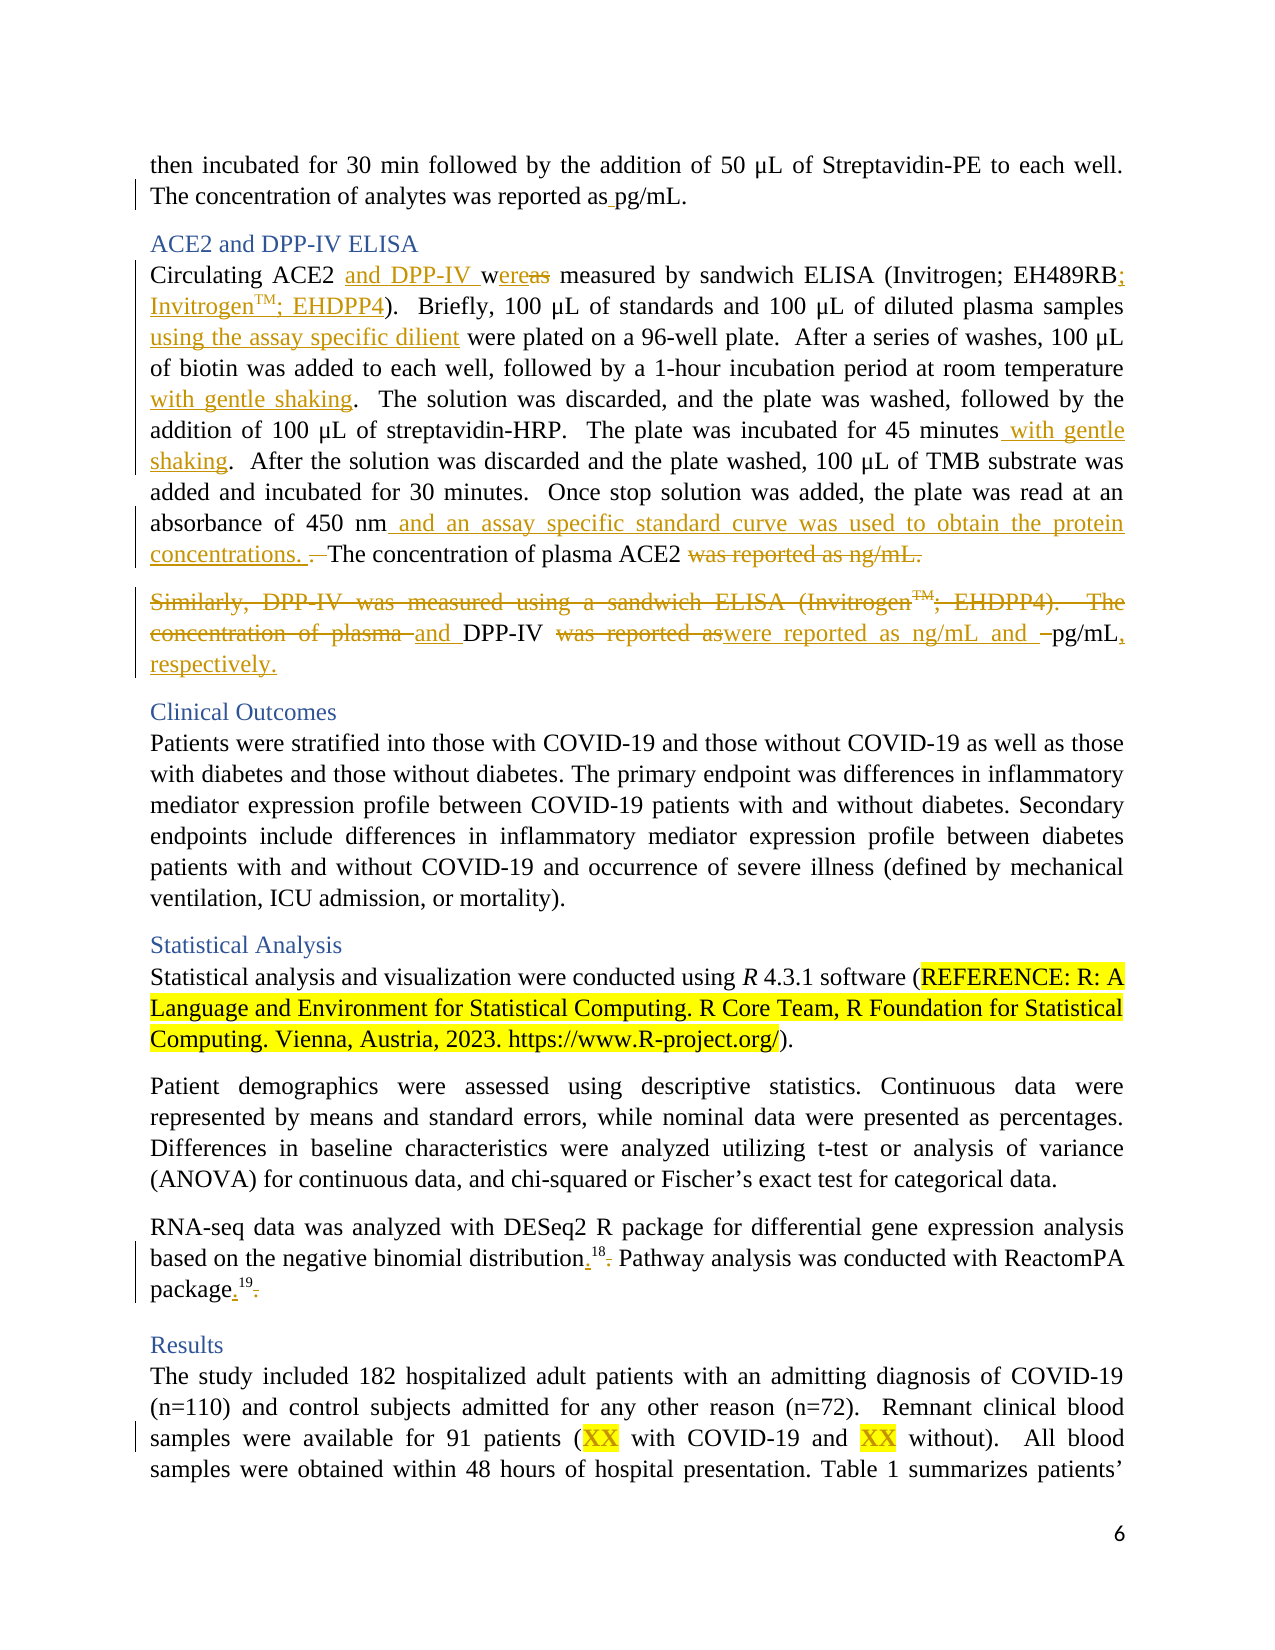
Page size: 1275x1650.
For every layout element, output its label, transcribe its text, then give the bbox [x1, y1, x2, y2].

text Patient demographics were assessed using descriptive statistics. Continuous data were represented by means and standard errors, while nominal data were presented as percentages. Differences in baseline characteristics were analyzed utilizing t-test or analysis of variance (ANOVA) for continuous data, and chi-squared or Fischer’s exact test for categorical data. [150, 1071, 1125, 1193]
subtitle Results [150, 1330, 1125, 1359]
text Circulating ACE2 w measured by sandwich ELISA (Invitrogen; EH489RB). Briefly, 100 μL of standards and 100 μL of diluted plasma samples were plated on a 96-well plate. After a series of washes, 100 μL of biotin was added to each well, followed by a 1-hour incubation period at room temperature. The solution was discarded, and the plate was washed, followed by the addition of 100 μL of streptavidin-HRP. The plate was incubated for 45 minutes. After the solution was discarded and the plate washed, 100 μL of TMB substrate was added and incubated for 30 minutes. Once stop solution was added, the plate was read at an absorbance of 450 nmThe concentration of plasma ACE2 [150, 260, 1125, 568]
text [150, 150, 1125, 210]
text Patients were stratified into those with COVID-19 and those without COVID-19 as well as those with diabetes and those without diabetes. The primary endpoint was differences in inflammatory mediator expression profile between COVID-19 patients with and without diabetes. Secondary endpoints include differences in inflammatory mediator expression profile between diabetes patients with and without COVID-19 and occurrence of severe illness (defined by mechanical ventilation, ICU admission, or mortality). [150, 728, 1125, 912]
text RNA-seq data was analyzed with DESeq2 R package for differential gene expression analysis based on the negative binomial distribution18 Pathway analysis was conducted with ReactomPA package19 [150, 1212, 1125, 1303]
subtitle ACE2 and DPP-IV ELISA [150, 229, 1125, 257]
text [150, 1361, 1125, 1483]
text DPP-IV pg/mL [150, 587, 1125, 678]
subtitle Statistical Analysis [150, 931, 1125, 959]
text Statistical analysis and visualization were conducted using R 4.3.1 software (REFERENCE: R: A Language and Environment for Statistical Computing. R Core Team, R Foundation for Statistical Computing. Vienna, Austria, 2023. https://www.R-project.org/). [150, 962, 1125, 1052]
subtitle Clinical Outcomes [150, 697, 1125, 725]
